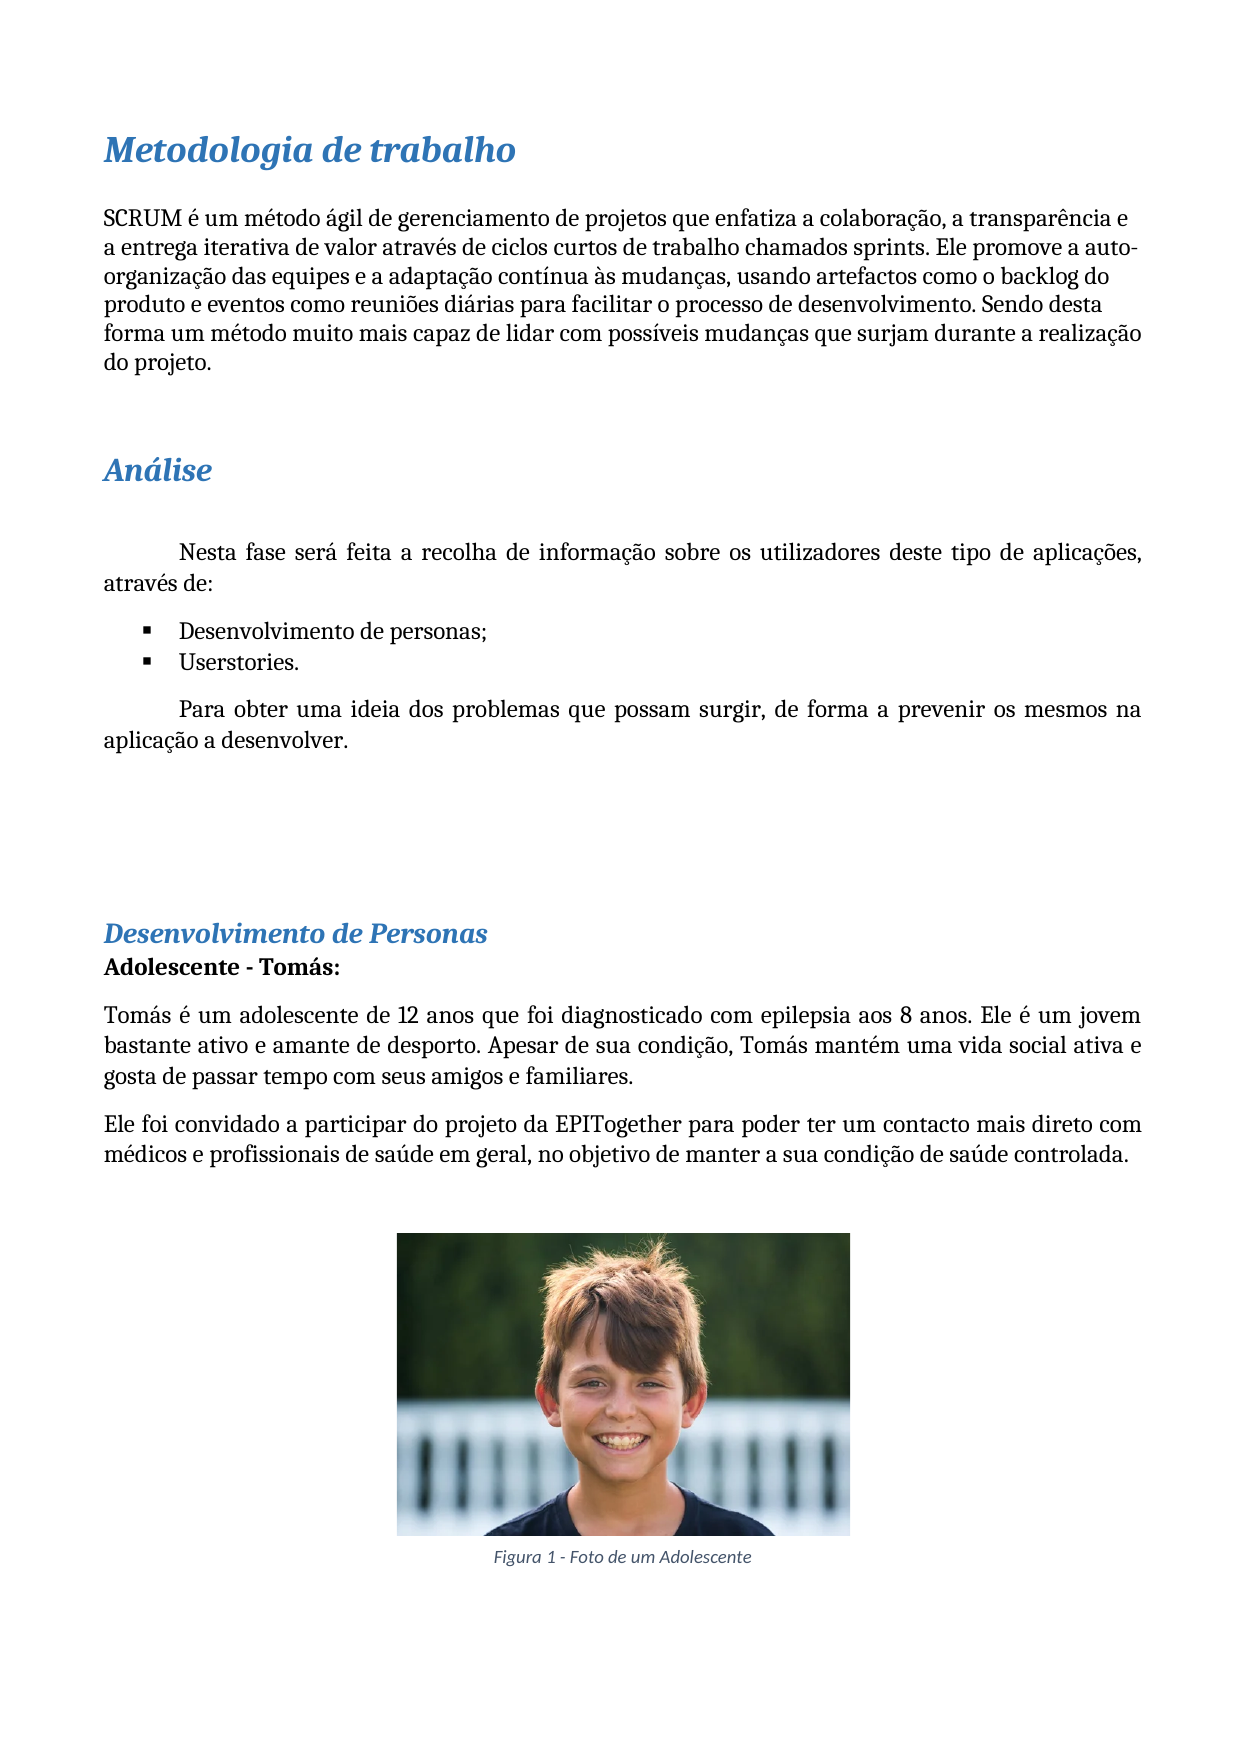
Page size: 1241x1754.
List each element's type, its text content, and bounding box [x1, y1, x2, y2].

picture [396, 1233, 851, 1536]
text Tomás é um adolescente de 12 anos que foi diagnosticado com epilepsia aos 8 anos. Ele é um jovem bastante ativo e amante de desporto. Apesar de sua condição, Tomás mantém uma vida social ativa e gosta de passar tempo com seus amigos e familiares. [103, 1001, 1144, 1091]
text SCRUM é um método ágil de gerenciamento de projetos que enfatiza a colaboração, a transparência e a entrega iterativa de valor através de ciclos curtos de trabalho chamados sprints. Ele promove a auto-organização das equipes e a adaptação contínua às mudanças, usando artefactos como o backlog do produto e eventos como reuniões diárias para facilitar o processo de desenvolvimento. Sendo desta forma um método muito mais capaz de lidar com possíveis mudanças que surjam durante a realização do projeto. [103, 204, 1144, 377]
text Para obter uma ideia dos problemas que possam surgir, de forma a prevenir os mesmos na aplicação a desenvolver. [103, 695, 1144, 755]
subtitle Desenvolvimento de Personas [103, 917, 1144, 951]
subtitle Análise [103, 451, 1144, 490]
text Nesta fase será feita a recolha de informação sobre os utilizadores deste tipo de aplicações, através de: [103, 538, 1144, 598]
text Ele foi convidado a participar do projeto da EPITogether para poder ter um contacto mais direto com médicos e profissionais de saúde em geral, no objetivo de manter a sua condição de saúde controlada. [103, 1109, 1144, 1169]
text Adolescente - Tomás: [103, 953, 1144, 982]
list Userstories. [141, 648, 1144, 676]
subtitle Metodologia de trabalho [103, 128, 1144, 172]
list Desenvolvimento de personas; [141, 617, 1144, 645]
